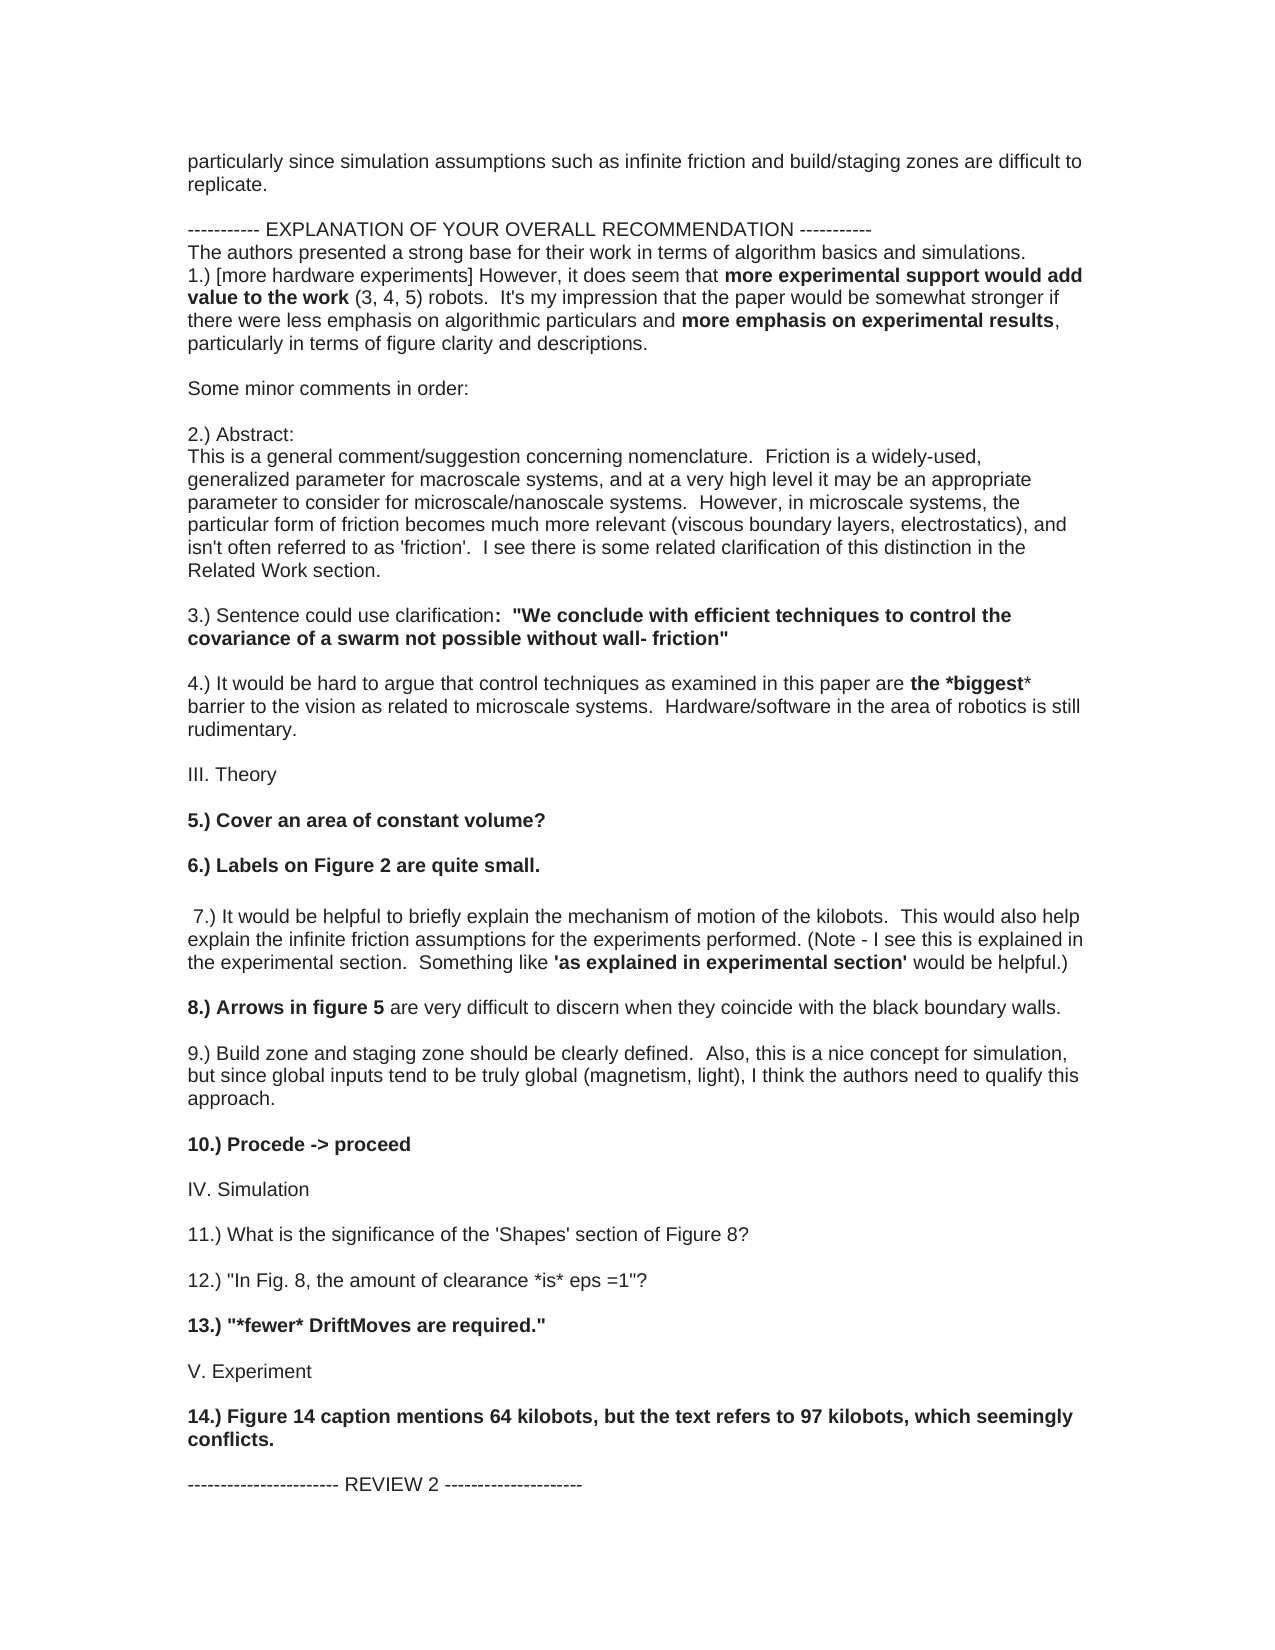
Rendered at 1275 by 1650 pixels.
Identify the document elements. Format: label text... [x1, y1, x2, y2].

text 1.) [more hardware experiments] However, it does seem that more experimental support would add value to the work (3, 4, 5) robots. It's my impression that the paper would be somewhat stronger if there were less emphasis on algorithmic particulars and more emphasis on experimental results, particularly in terms of figure clarity and descriptions. Some minor comments in order: 2.) Abstract: This is a general comment/suggestion concerning nomenclature. Friction is a widely-used, generalized parameter for macroscale systems, and at a very high level it may be an appropriate parameter to consider for microscale/nanoscale systems. However, in microscale systems, the particular form of friction becomes much more relevant (viscous boundary layers, electrostatics), and isn't often referred to as 'friction'. I see there is some related clarification of this distinction in the Related Work section. 3.) Sentence could use clarification: "We conclude with efficient techniques to control the covariance of a swarm not possible without wall- friction" 4.) It would be hard to argue that control techniques as examined in this paper are the *biggest* barrier to the vision as related to microscale systems. Hardware/software in the area of robotics is still rudimentary. III. Theory 5.) Cover an area of constant volume? 6.) Labels on Figure 2 are quite small. [187, 263, 1087, 905]
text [187, 150, 1087, 263]
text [187, 905, 1087, 1496]
